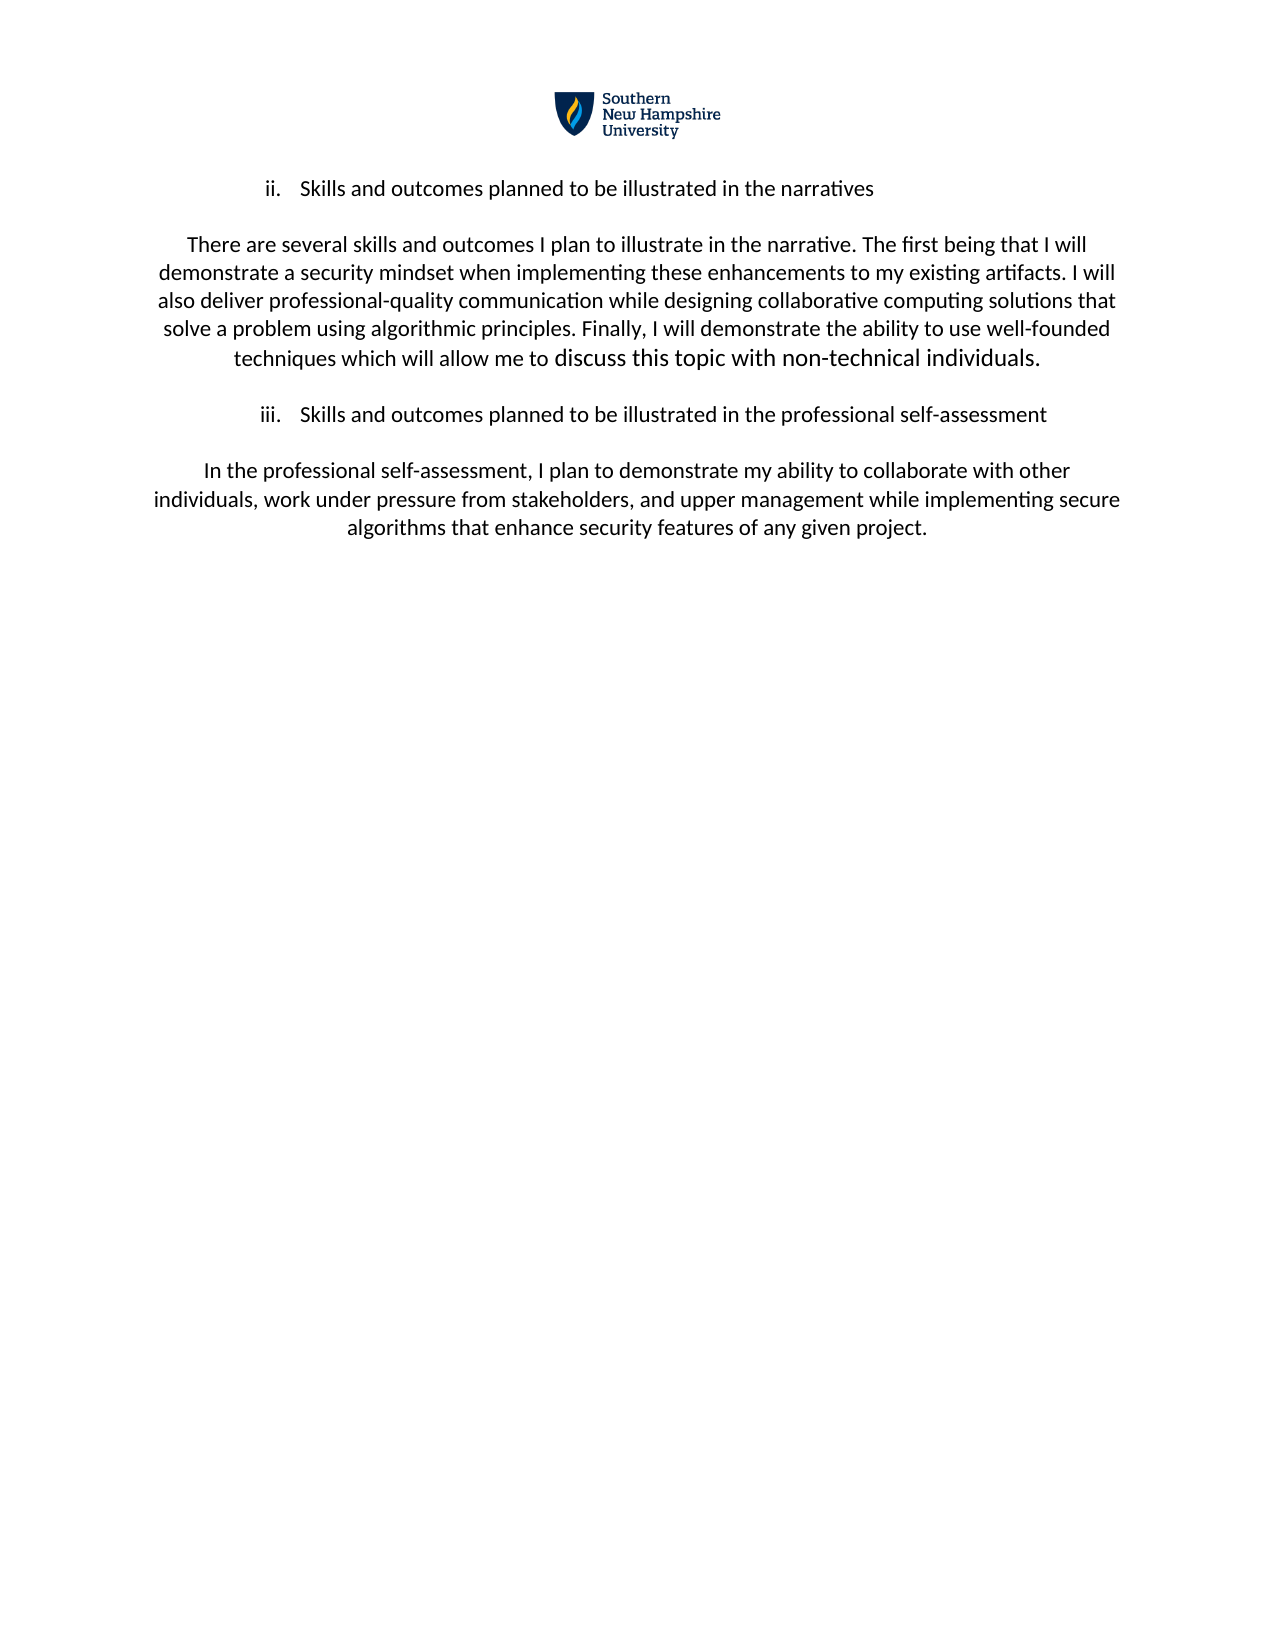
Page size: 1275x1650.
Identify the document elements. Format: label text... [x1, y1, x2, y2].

list Skills and outcomes planned to be illustrated in the narratives [281, 174, 1125, 202]
list Skills and outcomes planned to be illustrated in the professional self-assessment [281, 401, 1125, 429]
text In the professional self-assessment, I plan to demonstrate my ability to collaborate with other individuals, work under pressure from stakeholders, and upper management while implementing secure algorithms that enhance security features of any given project. [150, 457, 1125, 541]
text There are several skills and outcomes I plan to illustrate in the narrative. The first being that I will demonstrate a security mindset when implementing these enhancements to my existing artifacts. I will also deliver professional-quality communication while designing collaborative computing solutions that solve a problem using algorithmic principles. Finally, I will demonstrate the ability to use well-founded techniques which will allow me to discuss this topic with non-technical individuals. [150, 230, 1125, 373]
picture [546, 75, 729, 154]
